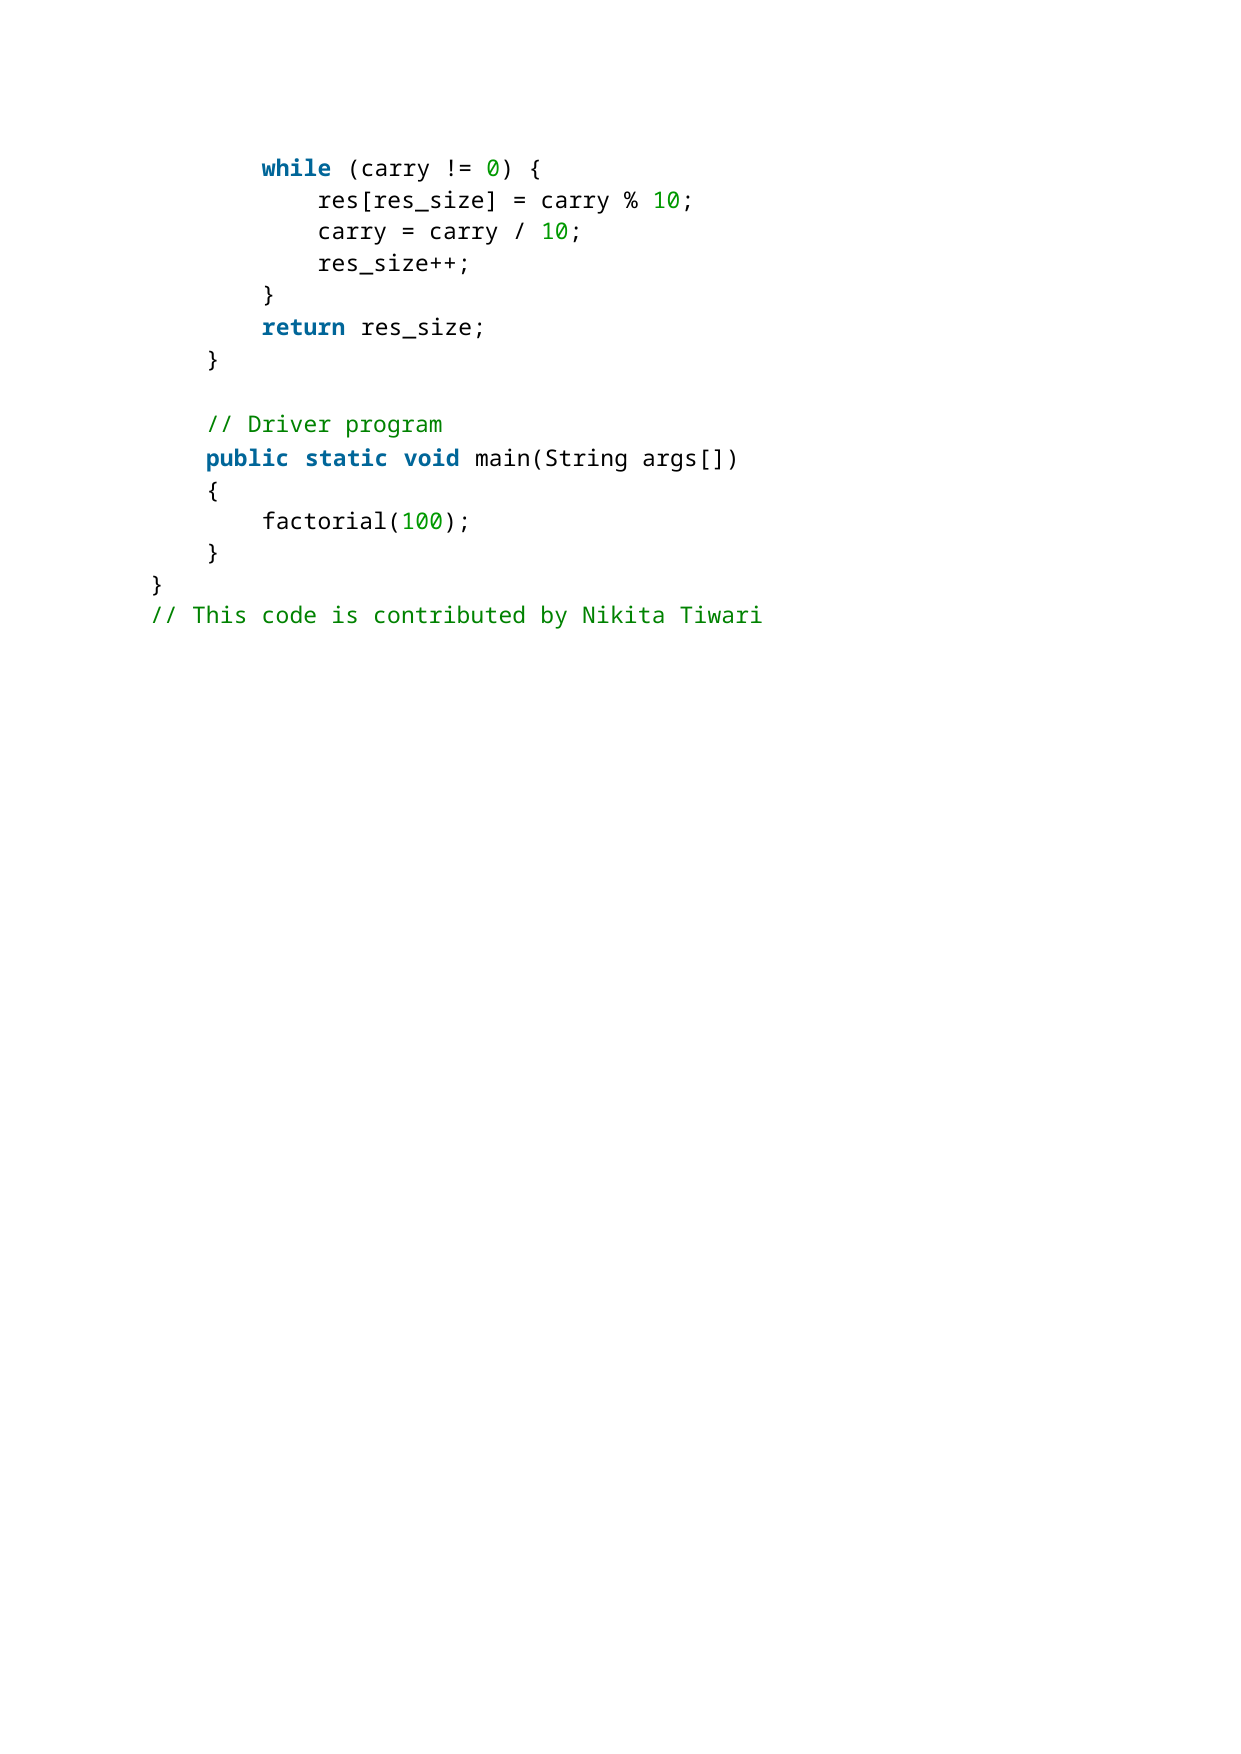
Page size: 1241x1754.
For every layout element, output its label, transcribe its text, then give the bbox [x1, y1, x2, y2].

text } [150, 278, 1090, 309]
text } [150, 567, 1090, 599]
text // Driver program [150, 408, 1090, 440]
text res_size++; [150, 247, 1090, 278]
text return res_size; [150, 309, 1090, 343]
text public static void main(String args[]) [150, 440, 1090, 474]
text carry = carry / 10; [150, 215, 1090, 247]
text factorial(100); [150, 505, 1090, 536]
text // This code is contributed by Nikita Tiwari [150, 599, 1090, 630]
text } [150, 536, 1090, 567]
text } [150, 343, 1090, 374]
text { [150, 474, 1090, 505]
text res[res_size] = carry % 10; [150, 184, 1090, 215]
text while (carry != 0) { [150, 150, 1090, 184]
